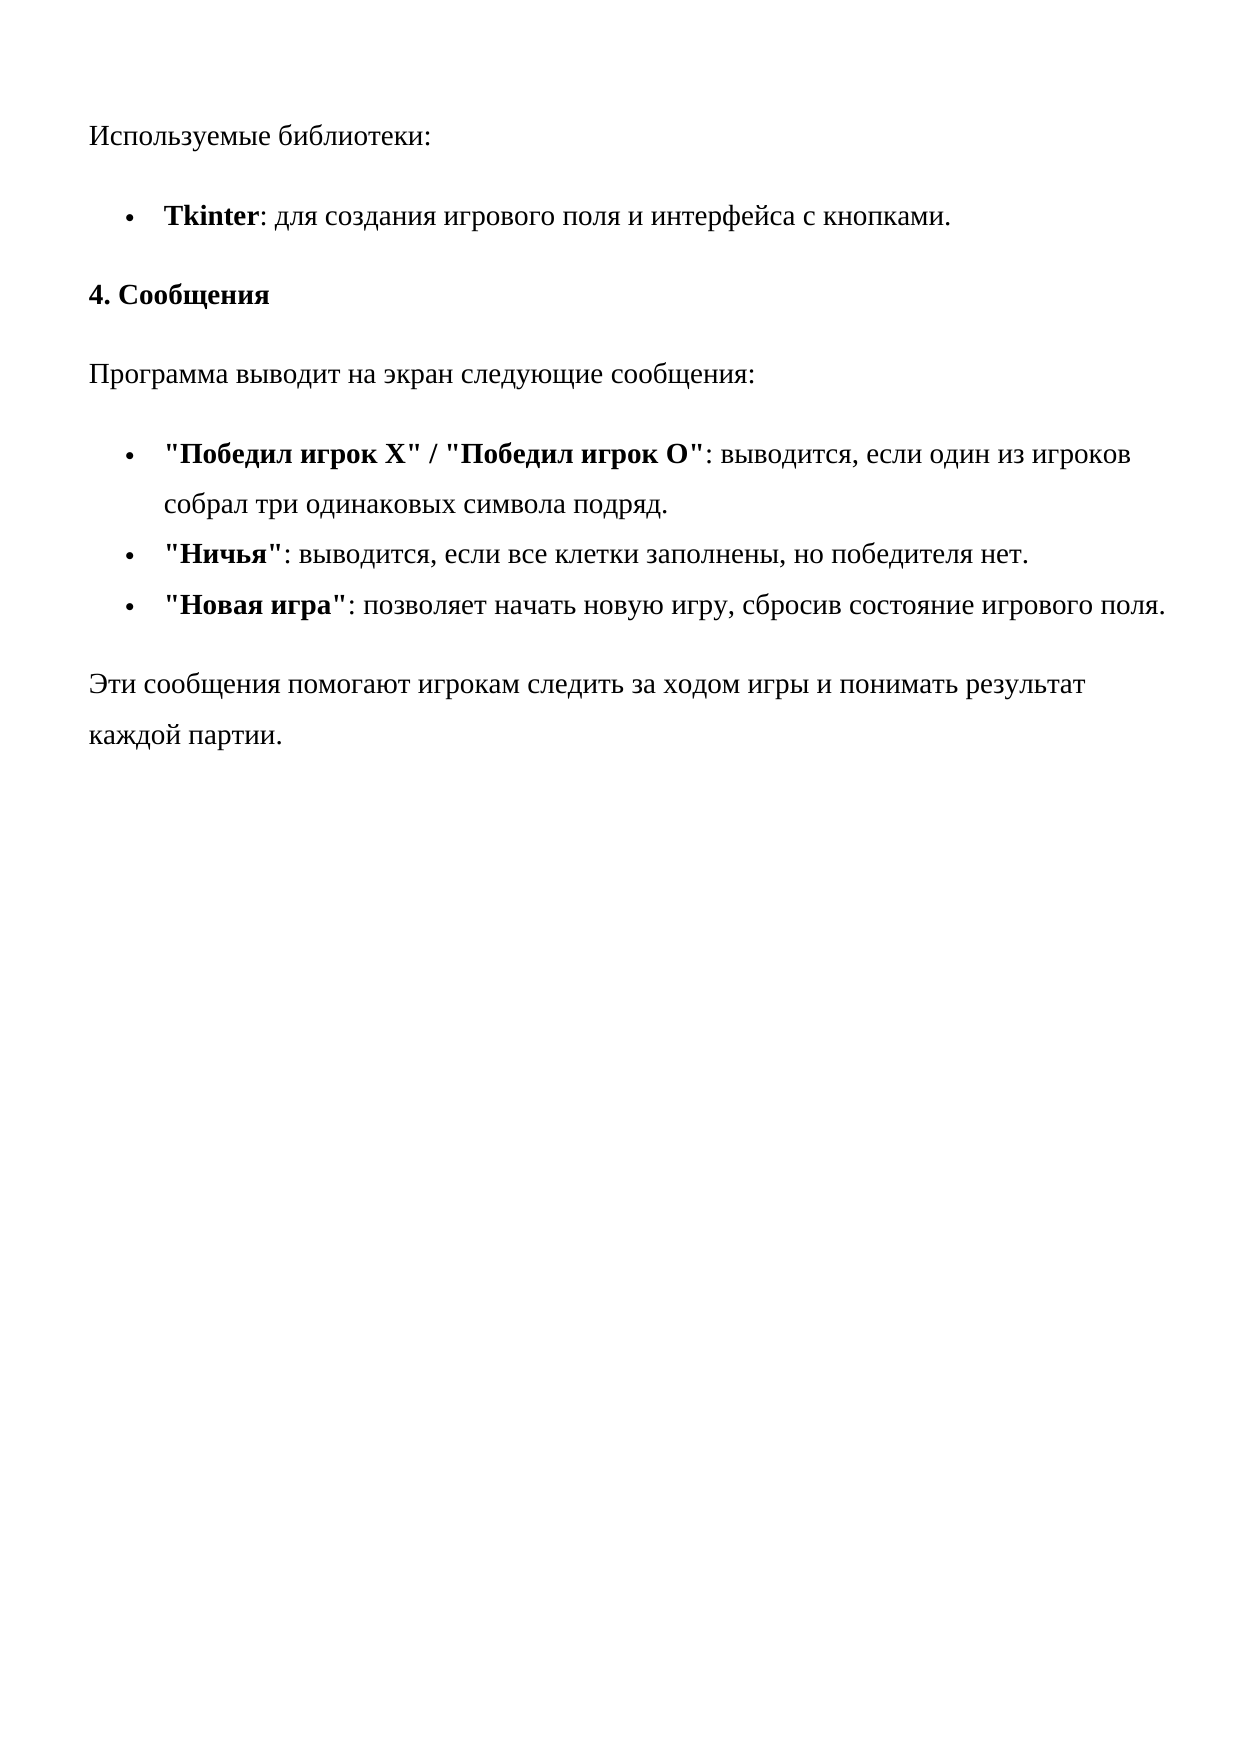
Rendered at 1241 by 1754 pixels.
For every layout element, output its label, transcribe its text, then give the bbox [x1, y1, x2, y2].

list "Победил игрок X" / "Победил игрок O": выводится, если один из игроков собрал три одинаковых символа подряд. [126, 436, 1181, 520]
text Используемые библиотеки: [89, 118, 1181, 152]
list Tkinter: для создания игрового поля и интерфейса с кнопками. [126, 198, 1181, 231]
text Программа выводит на экран следующие сообщения: [89, 357, 1181, 390]
text Эти сообщения помогают игрокам следить за ходом игры и понимать результат каждой партии. [89, 666, 1181, 750]
list "Ничья": выводится, если все клетки заполнены, но победителя нет. [126, 537, 1181, 570]
list "Новая игра": позволяет начать новую игру, сбросив состояние игрового поля. [126, 587, 1181, 621]
text 4. Сообщения [89, 277, 1181, 311]
